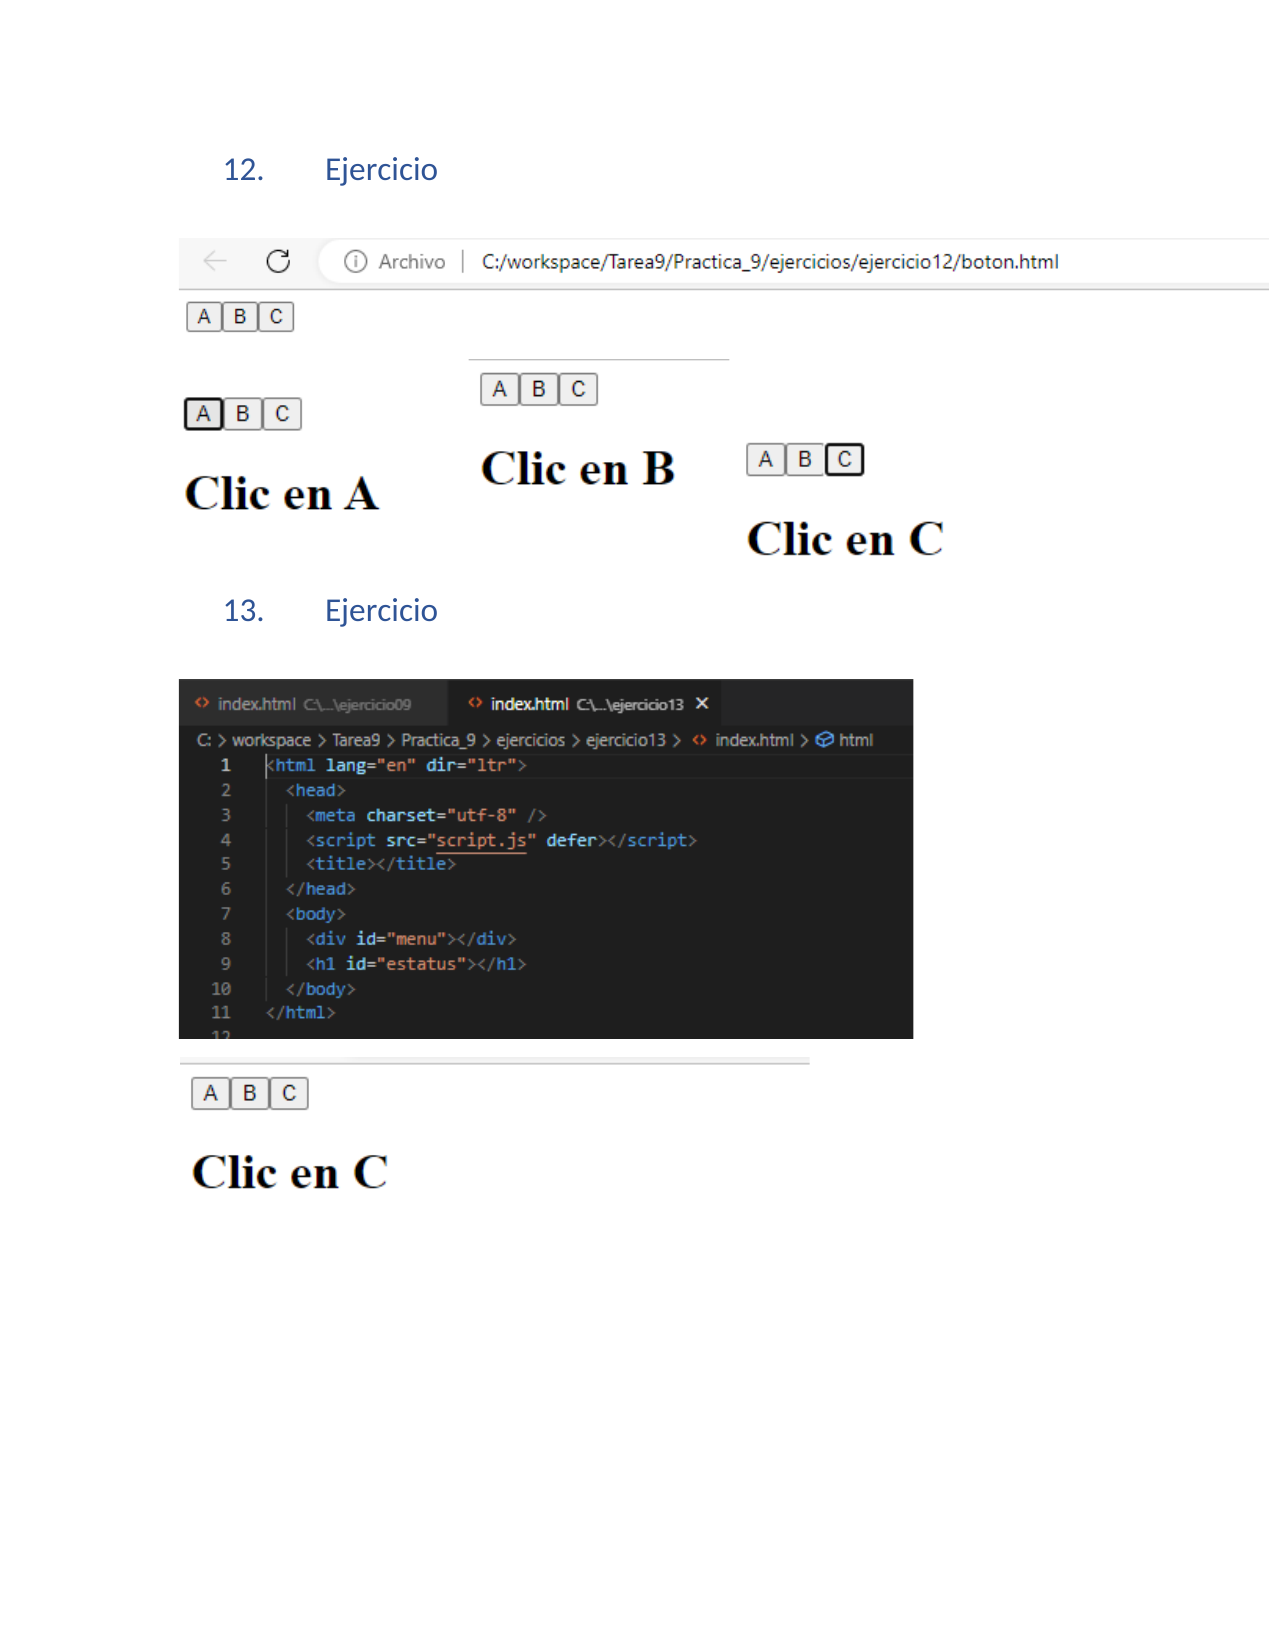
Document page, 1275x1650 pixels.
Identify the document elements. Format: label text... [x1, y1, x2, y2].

subtitle Ejercicio [222, 148, 1097, 188]
picture [180, 1057, 810, 1301]
picture [178, 679, 914, 1039]
subtitle Ejercicio [222, 589, 1097, 630]
picture [178, 393, 464, 571]
picture [734, 437, 983, 571]
picture [468, 359, 730, 571]
picture [178, 238, 1269, 342]
